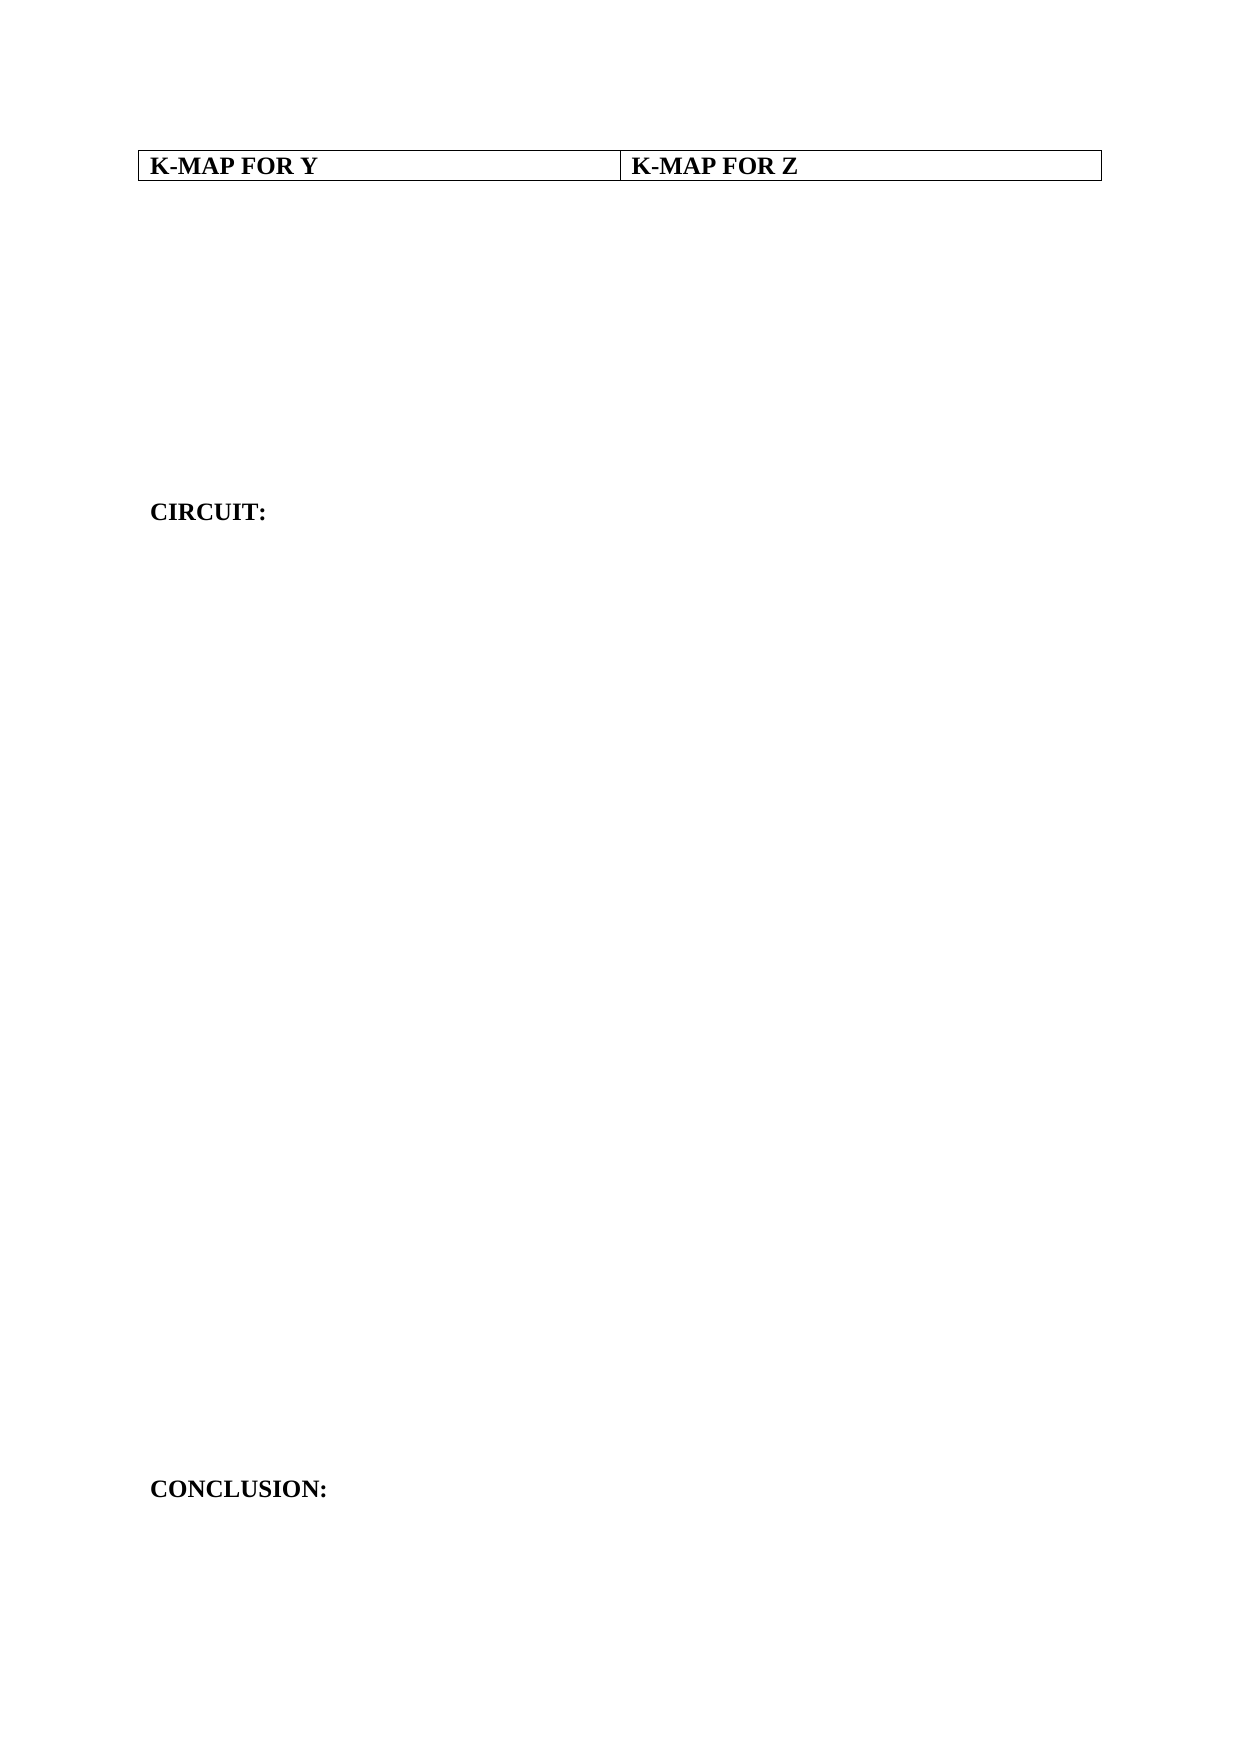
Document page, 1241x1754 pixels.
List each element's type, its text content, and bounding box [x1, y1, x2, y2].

text CIRCUIT: [150, 497, 1090, 526]
table_header K-MAP FOR Y [139, 151, 620, 180]
table_header K-MAP FOR Z [621, 151, 1101, 180]
text CONCLUSION: [150, 1474, 1090, 1503]
